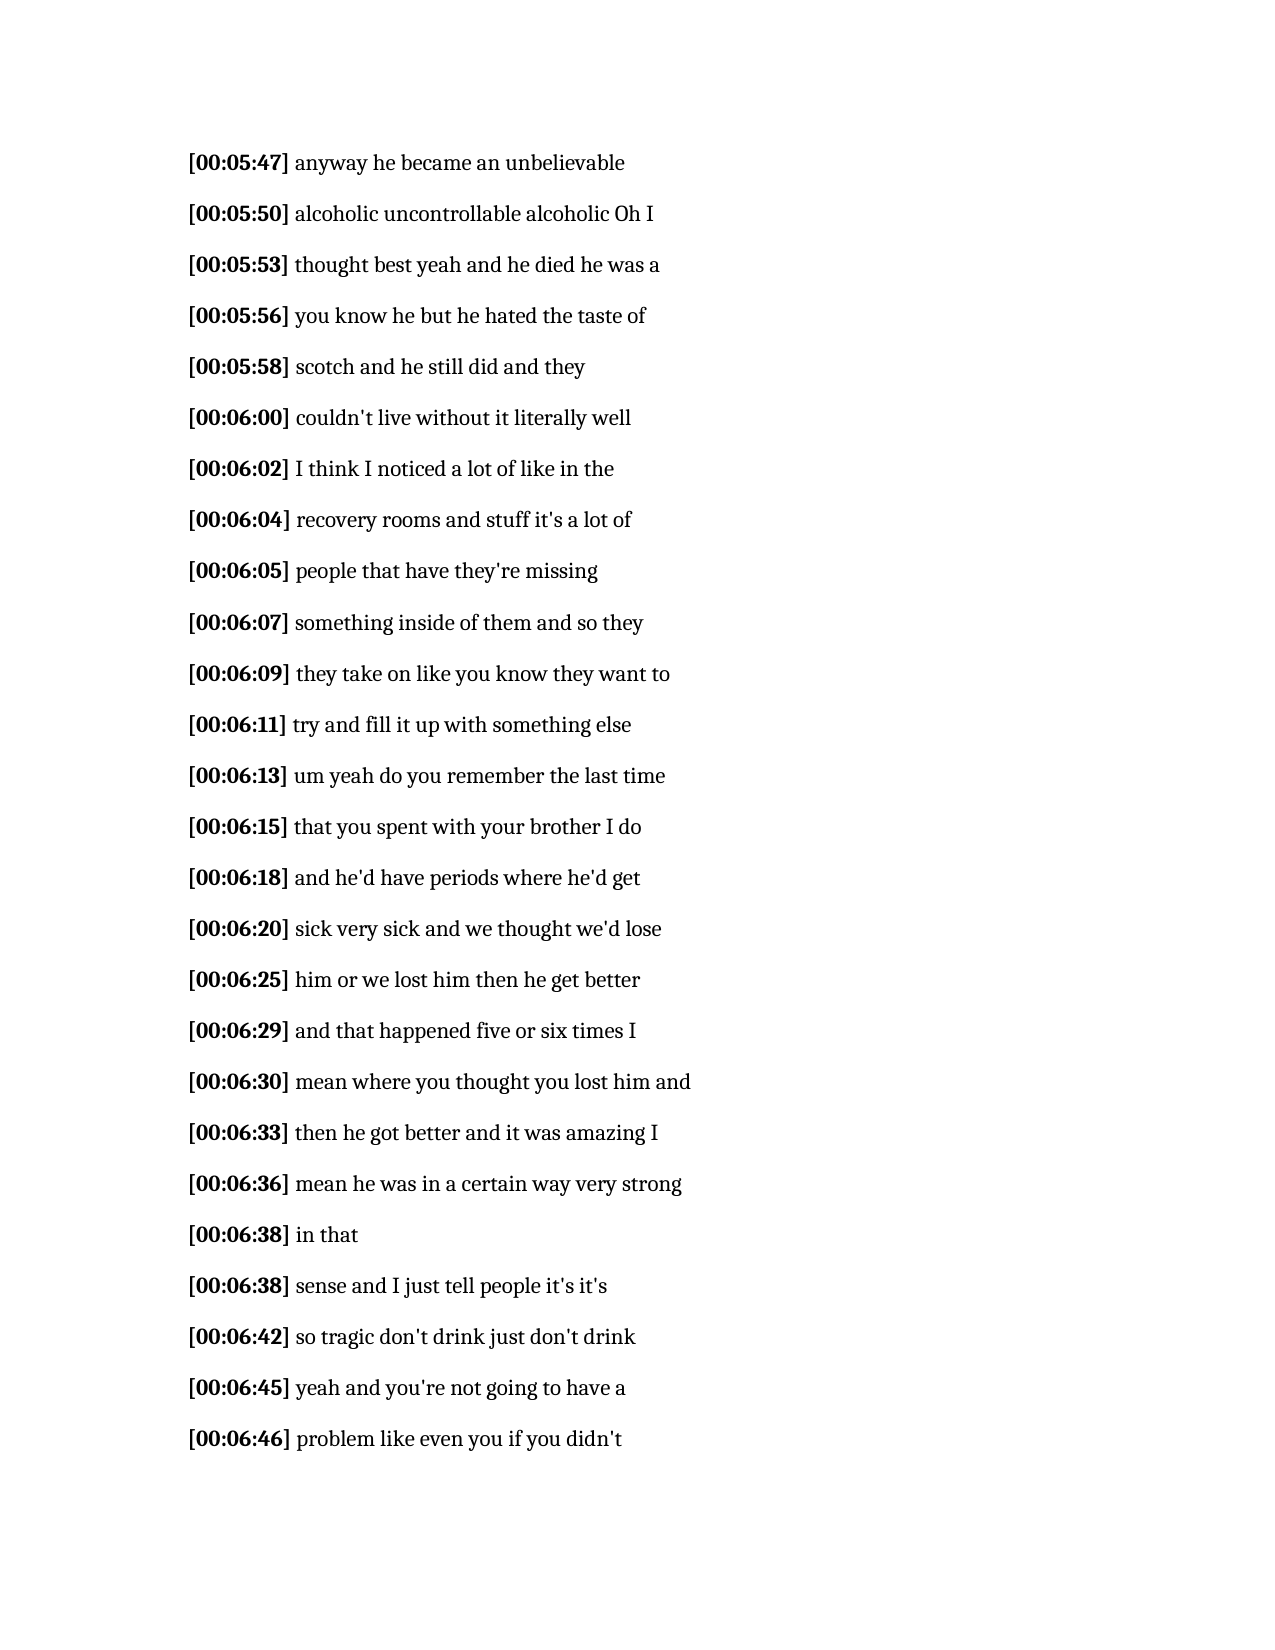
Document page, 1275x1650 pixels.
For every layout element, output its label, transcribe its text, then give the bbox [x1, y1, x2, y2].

text [00:05:58] scotch and he still did and they [187, 354, 1087, 381]
text [00:06:18] and he'd have periods where he'd get [187, 864, 1087, 891]
text [00:06:00] couldn't live without it literally well [187, 405, 1087, 432]
text [00:06:46] problem like even you if you didn't [187, 1426, 1087, 1452]
text [00:06:36] mean he was in a certain way very strong [187, 1171, 1087, 1197]
text [00:05:56] you know he but he hated the taste of [187, 303, 1087, 329]
text [00:06:29] and that happened five or six times I [187, 1018, 1087, 1044]
text [00:06:38] sense and I just tell people it's it's [187, 1273, 1087, 1299]
text [00:05:53] thought best yeah and he died he was a [187, 252, 1087, 278]
text [00:05:47] anyway he became an unbelievable [187, 150, 1087, 176]
text [00:06:38] in that [187, 1222, 1087, 1248]
text [00:06:05] people that have they're missing [187, 558, 1087, 585]
text [00:06:11] try and fill it up with something else [187, 711, 1087, 738]
text [00:06:13] um yeah do you remember the last time [187, 762, 1087, 789]
text [00:06:20] sick very sick and we thought we'd lose [187, 916, 1087, 942]
text [00:06:04] recovery rooms and stuff it's a lot of [187, 507, 1087, 534]
text [00:06:07] something inside of them and so they [187, 609, 1087, 636]
text [00:05:50] alcoholic uncontrollable alcoholic Oh I [187, 201, 1087, 227]
text [00:06:09] they take on like you know they want to [187, 660, 1087, 687]
text [00:06:15] that you spent with your brother I do [187, 813, 1087, 840]
text [00:06:30] mean where you thought you lost him and [187, 1069, 1087, 1095]
text [00:06:25] him or we lost him then he get better [187, 967, 1087, 993]
text [00:06:45] yeah and you're not going to have a [187, 1375, 1087, 1401]
text [00:06:33] then he got better and it was amazing I [187, 1120, 1087, 1146]
text [00:06:42] so tragic don't drink just don't drink [187, 1324, 1087, 1350]
text [00:06:02] I think I noticed a lot of like in the [187, 456, 1087, 483]
